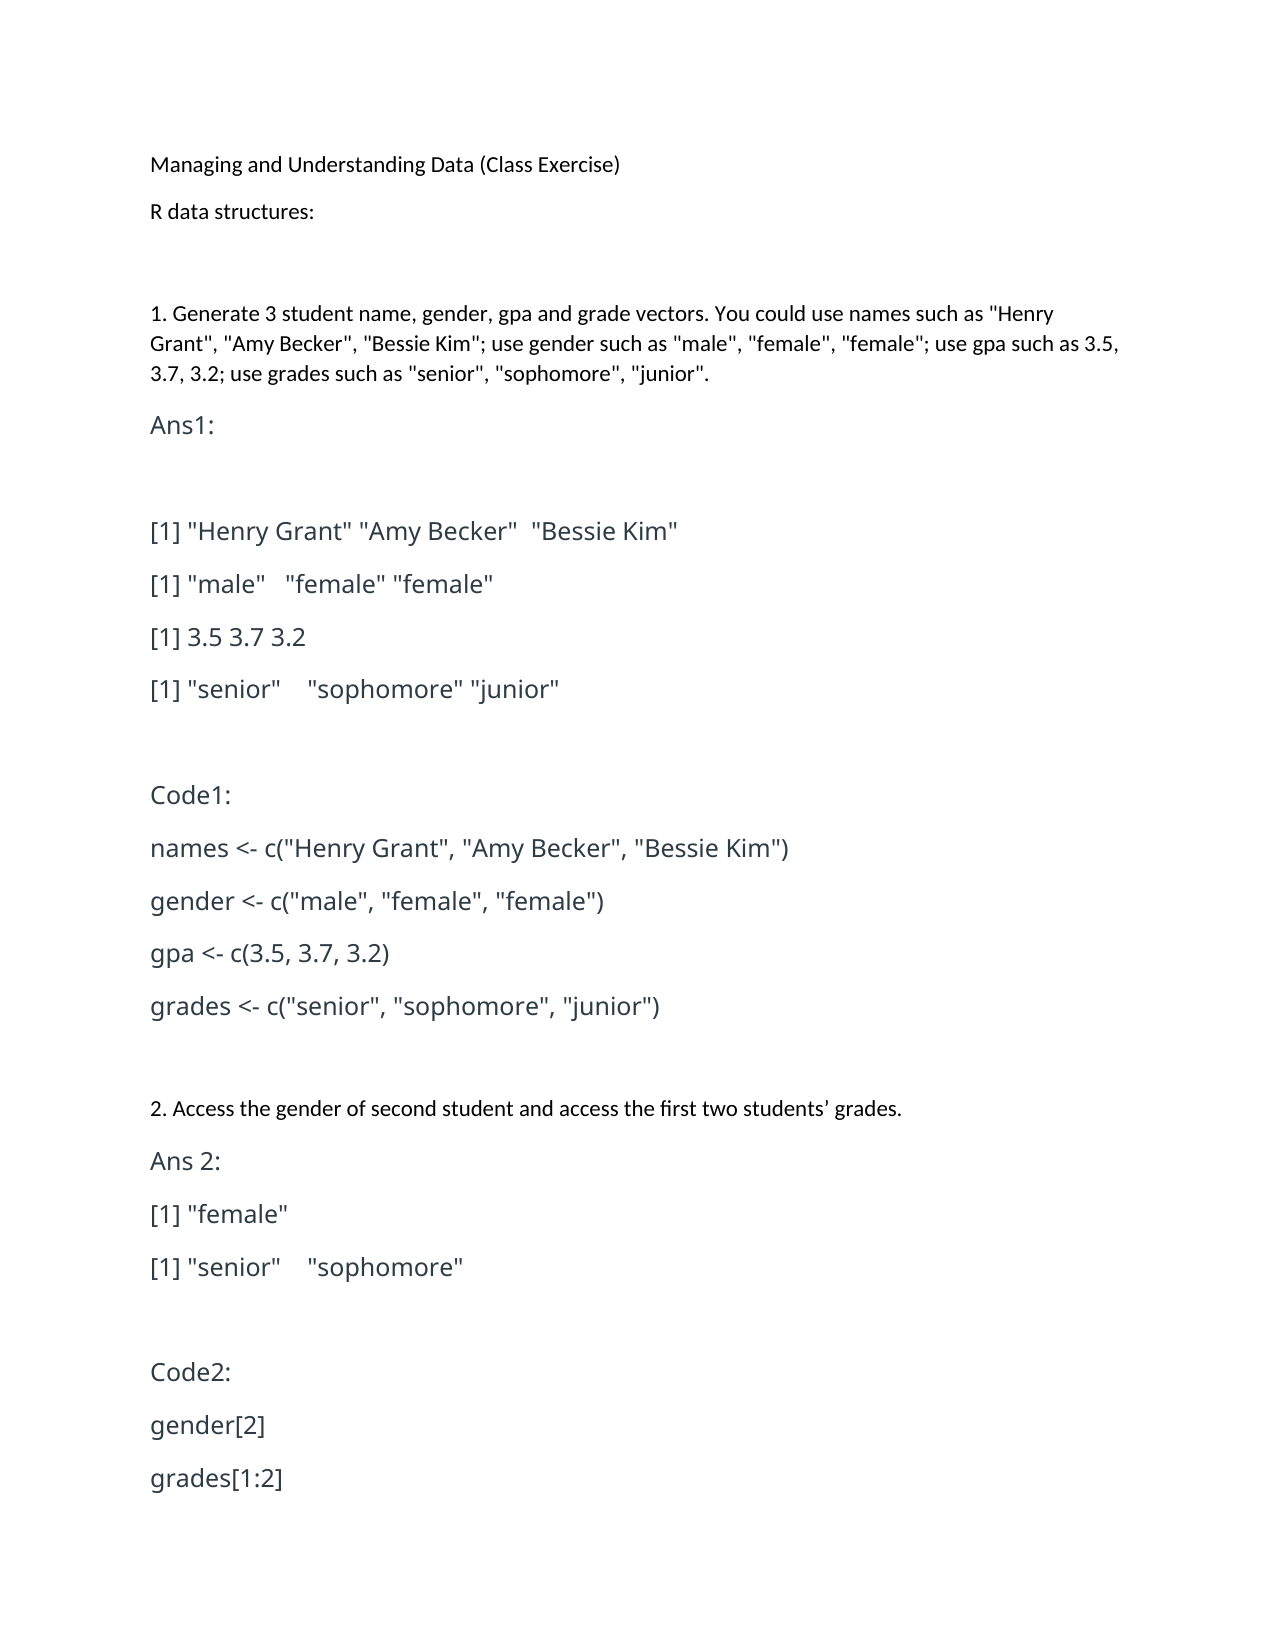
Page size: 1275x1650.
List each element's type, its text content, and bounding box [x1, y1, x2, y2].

text gpa <- c(3.5, 3.7, 3.2) [150, 936, 1125, 970]
text [1] 3.5 3.7 3.2 [150, 619, 1125, 653]
text Ans1: [150, 408, 1125, 442]
text [1] "female" [150, 1196, 1125, 1230]
text [1] "male" "female" "female" [150, 566, 1125, 601]
text Code1: [150, 778, 1125, 812]
text [1] "Henry Grant" "Amy Becker" "Bessie Kim" [150, 514, 1125, 548]
text gender[2] [150, 1408, 1125, 1442]
text Managing and Understanding Data (Class Exercise) [150, 150, 1125, 178]
text 2. Access the gender of second student and access the first two students’ grades. [150, 1094, 1125, 1123]
text R data structures: [150, 197, 1125, 225]
text Code2: [150, 1355, 1125, 1389]
text [1] "senior" "sophomore" "junior" [150, 672, 1125, 706]
text [1] "senior" "sophomore" [150, 1249, 1125, 1283]
text Ans 2: [150, 1143, 1125, 1178]
text grades[1:2] [150, 1460, 1125, 1494]
text 1. Generate 3 student name, gender, gpa and grade vectors. You could use names such as "Henry Grant", "Amy Becker", "Bessie Kim"; use gender such as "male", "female", "female"; use gpa such as 3.5, 3.7, 3.2; use grades such as "senior", "sophomore", "junior". [150, 299, 1125, 387]
text names <- c("Henry Grant", "Amy Becker", "Bessie Kim") [150, 831, 1125, 864]
text gender <- c("male", "female", "female") [150, 883, 1125, 917]
text grades <- c("senior", "sophomore", "junior") [150, 989, 1125, 1023]
